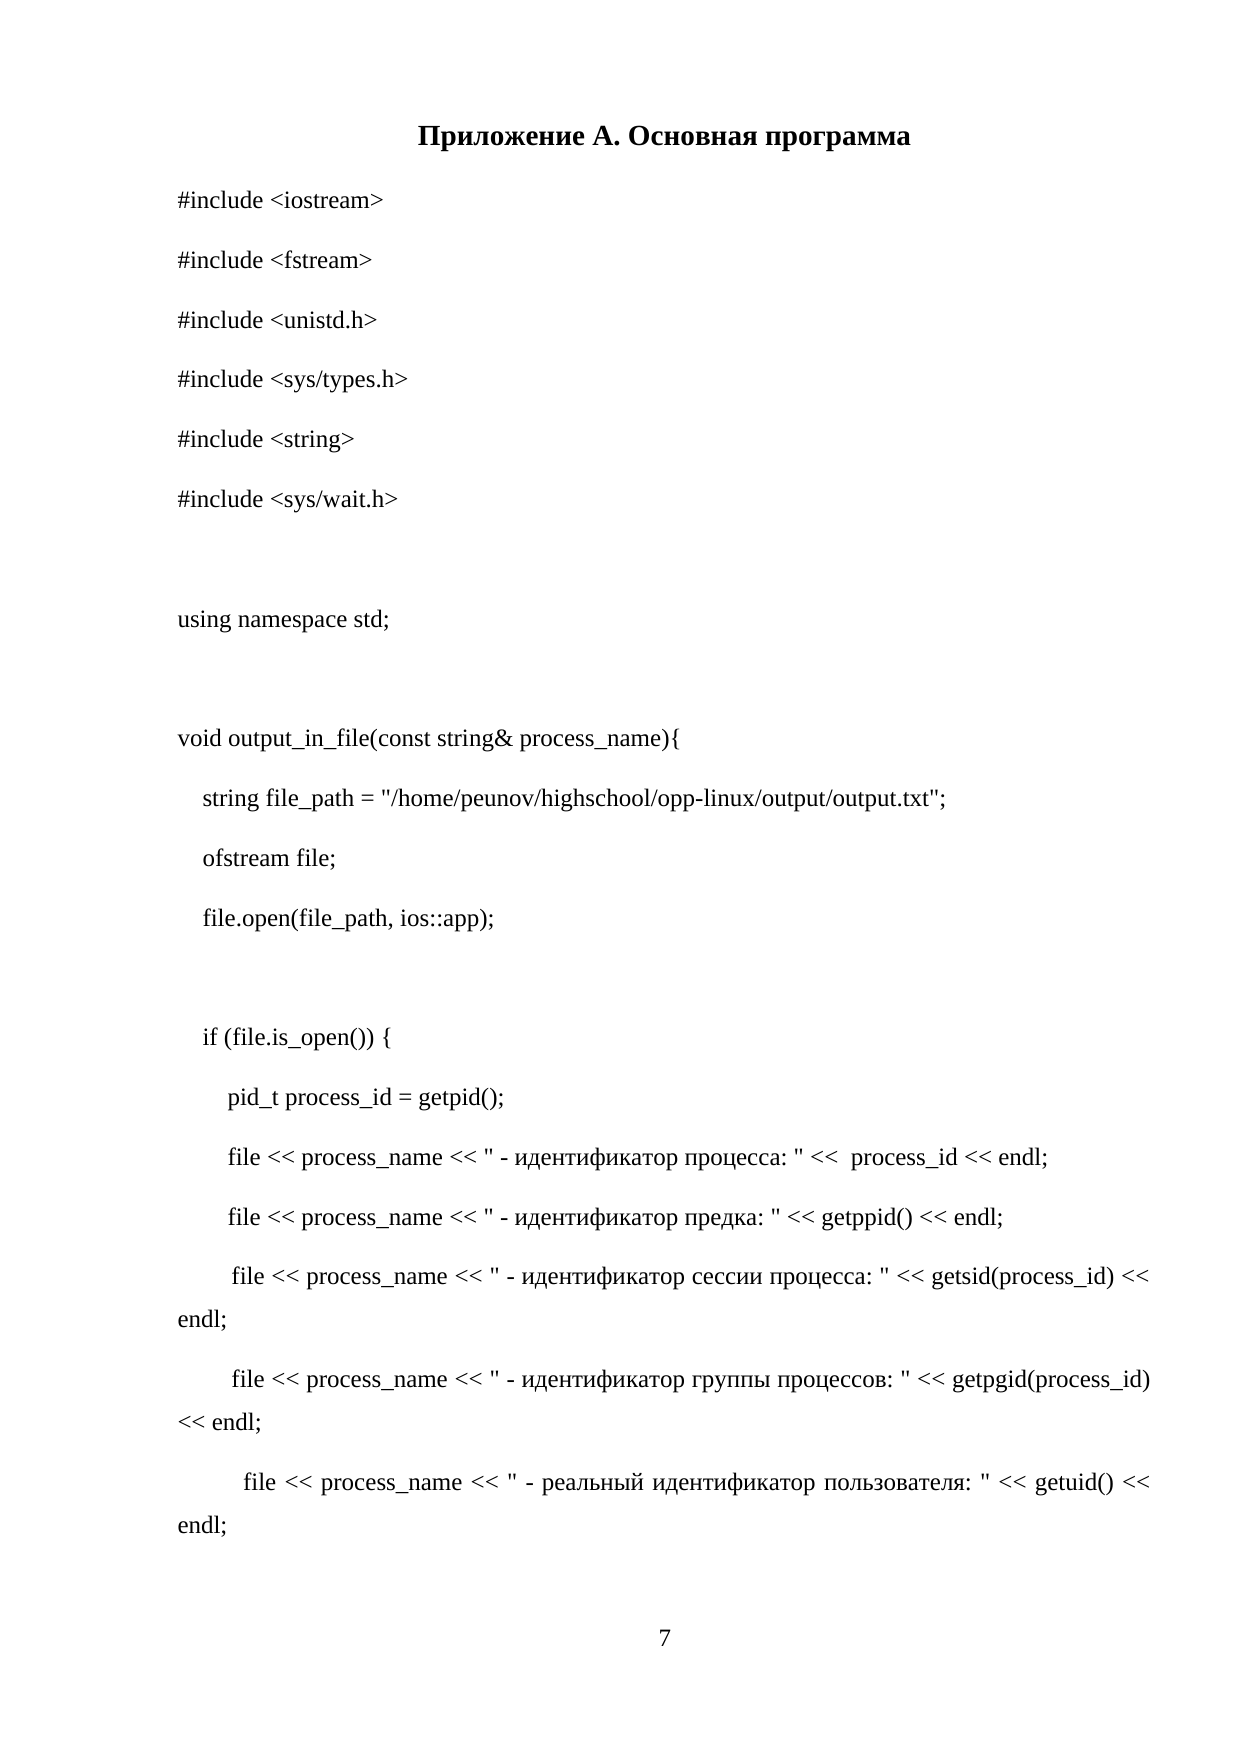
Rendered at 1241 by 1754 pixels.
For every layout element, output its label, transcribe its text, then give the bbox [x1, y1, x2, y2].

text pid_t process_id = getpid(); [177, 1082, 1152, 1111]
text file << process_name << " - идентификатор предка: " << getppid() << endl; [177, 1202, 1152, 1230]
text file << process_name << " - идентификатор процесса: " << process_id << endl; [177, 1142, 1152, 1171]
text #include <iostream> [177, 185, 1152, 214]
text file.open(file_path, ios::app); [177, 903, 1152, 931]
text file << process_name << " - идентификатор группы процессов: " << getpgid(process_id) << endl; [177, 1364, 1152, 1436]
text #include <sys/types.h> [177, 364, 1152, 393]
text using namespace std; [177, 604, 1152, 632]
text #include <string> [177, 424, 1152, 453]
text string file_path = "/home/peunov/highschool/opp-linux/output/output.txt"; [177, 783, 1152, 812]
text #include <sys/wait.h> [177, 484, 1152, 513]
text if (file.is_open()) { [177, 1022, 1152, 1051]
text Приложение A. Основная программа [177, 118, 1152, 152]
text ofstream file; [177, 843, 1152, 872]
text file << process_name << " - идентификатор сессии процесса: " << getsid(process_id) << endl; [177, 1261, 1152, 1333]
text void output_in_file(const string& process_name){ [177, 723, 1152, 752]
text #include <fstream> [177, 245, 1152, 274]
text file << process_name << " - реальный идентификатор пользователя: " << getuid() << endl; [177, 1467, 1152, 1539]
text #include <unistd.h> [177, 305, 1152, 333]
